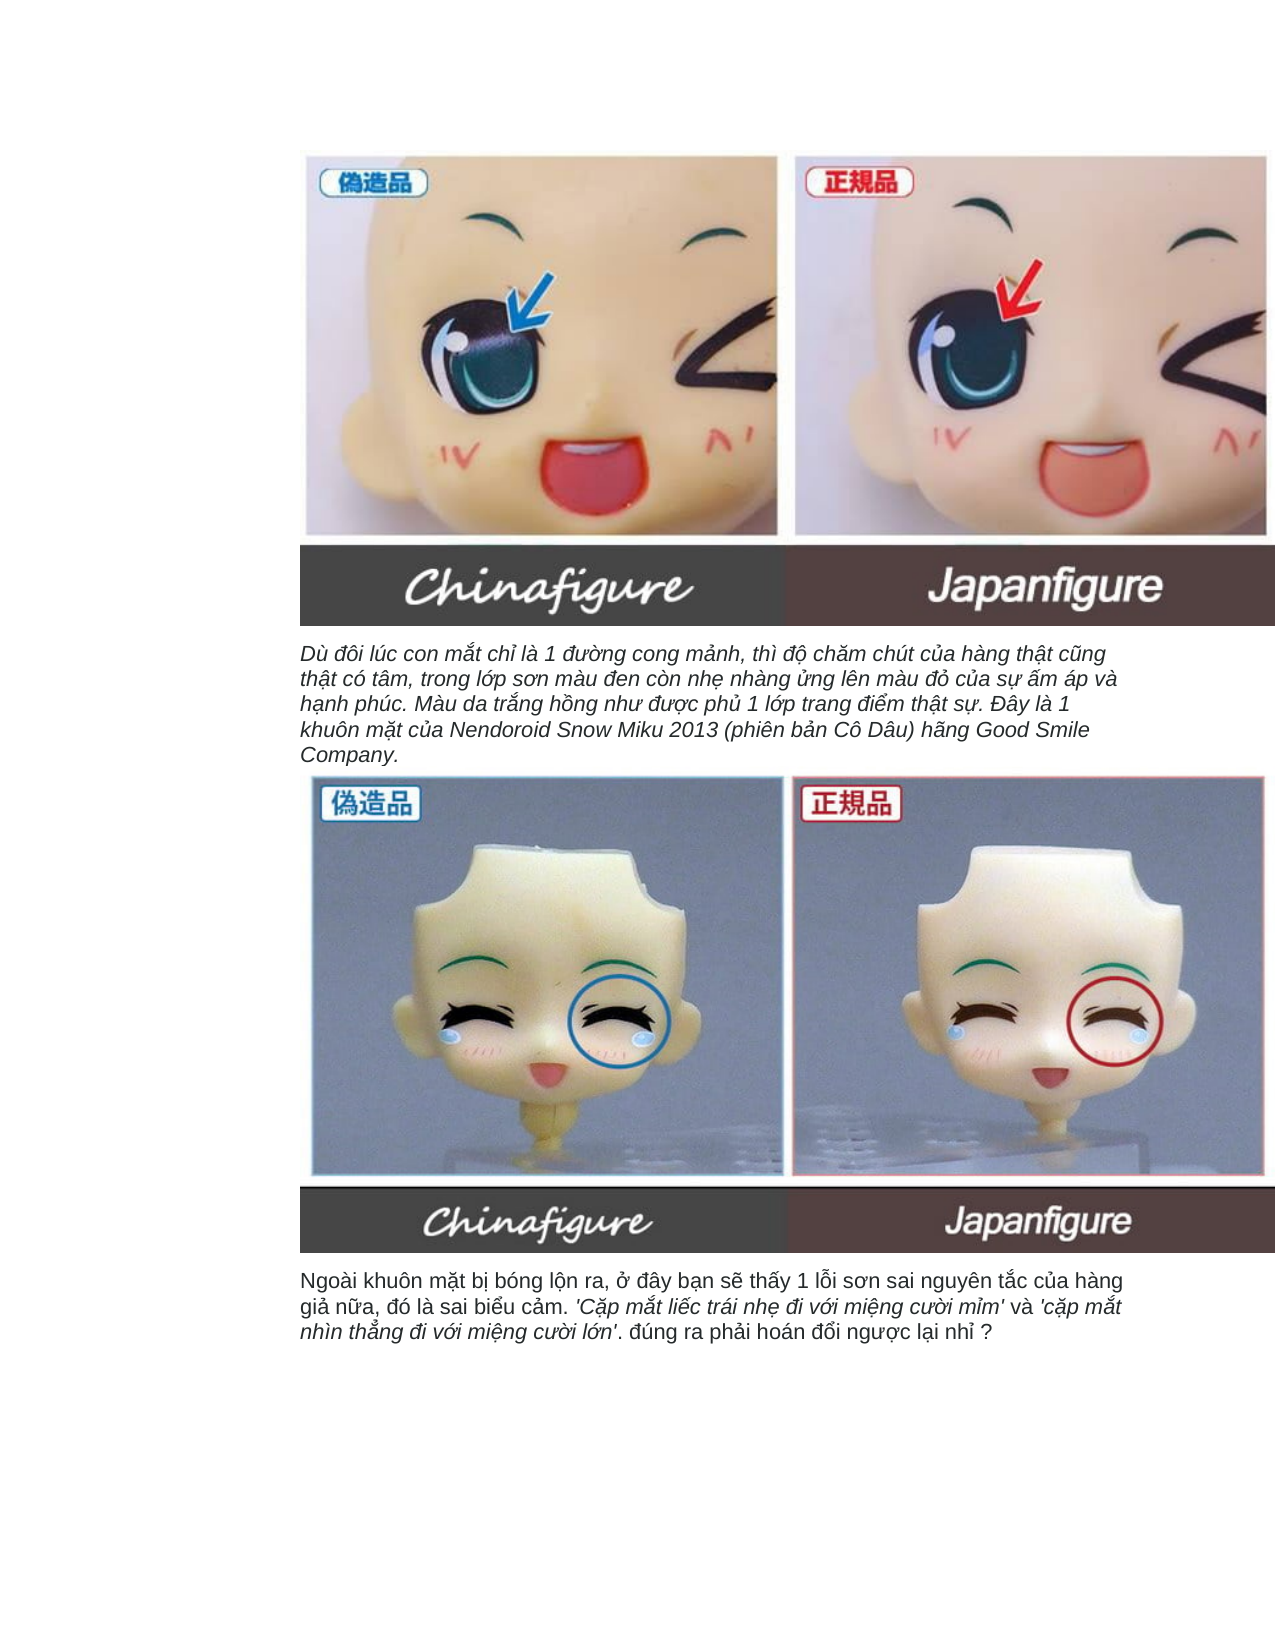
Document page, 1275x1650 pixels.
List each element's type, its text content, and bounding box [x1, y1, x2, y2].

picture [300, 766, 1275, 1253]
text Dù đôi lúc con mắt chỉ là 1 đường cong mảnh, thì độ chăm chút của hàng thật cũng thật có tâm, trong lớp sơn màu đen còn nhẹ nhàng ửng lên màu đỏ của sự ấm áp và hạnh phúc. Màu da trắng hồng như được phủ 1 lớp trang điểm thật sự. Đây là 1 khuôn mặt của Nendoroid Snow Miku 2013 (phiên bản Cô Dâu) hãng Good Smile Company. [300, 641, 1125, 766]
picture [300, 150, 1275, 626]
text Ngoài khuôn mặt bị bóng lộn ra, ở đây bạn sẽ thấy 1 lỗi sơn sai nguyên tắc của hàng giả nữa, đó là sai biểu cảm. 'Cặp mắt liếc trái nhẹ đi với miệng cười mỉm' và 'cặp mắt nhìn thẳng đi với miệng cười lớn'. đúng ra phải hoán đổi ngược lại nhỉ ? [300, 1268, 1125, 1344]
